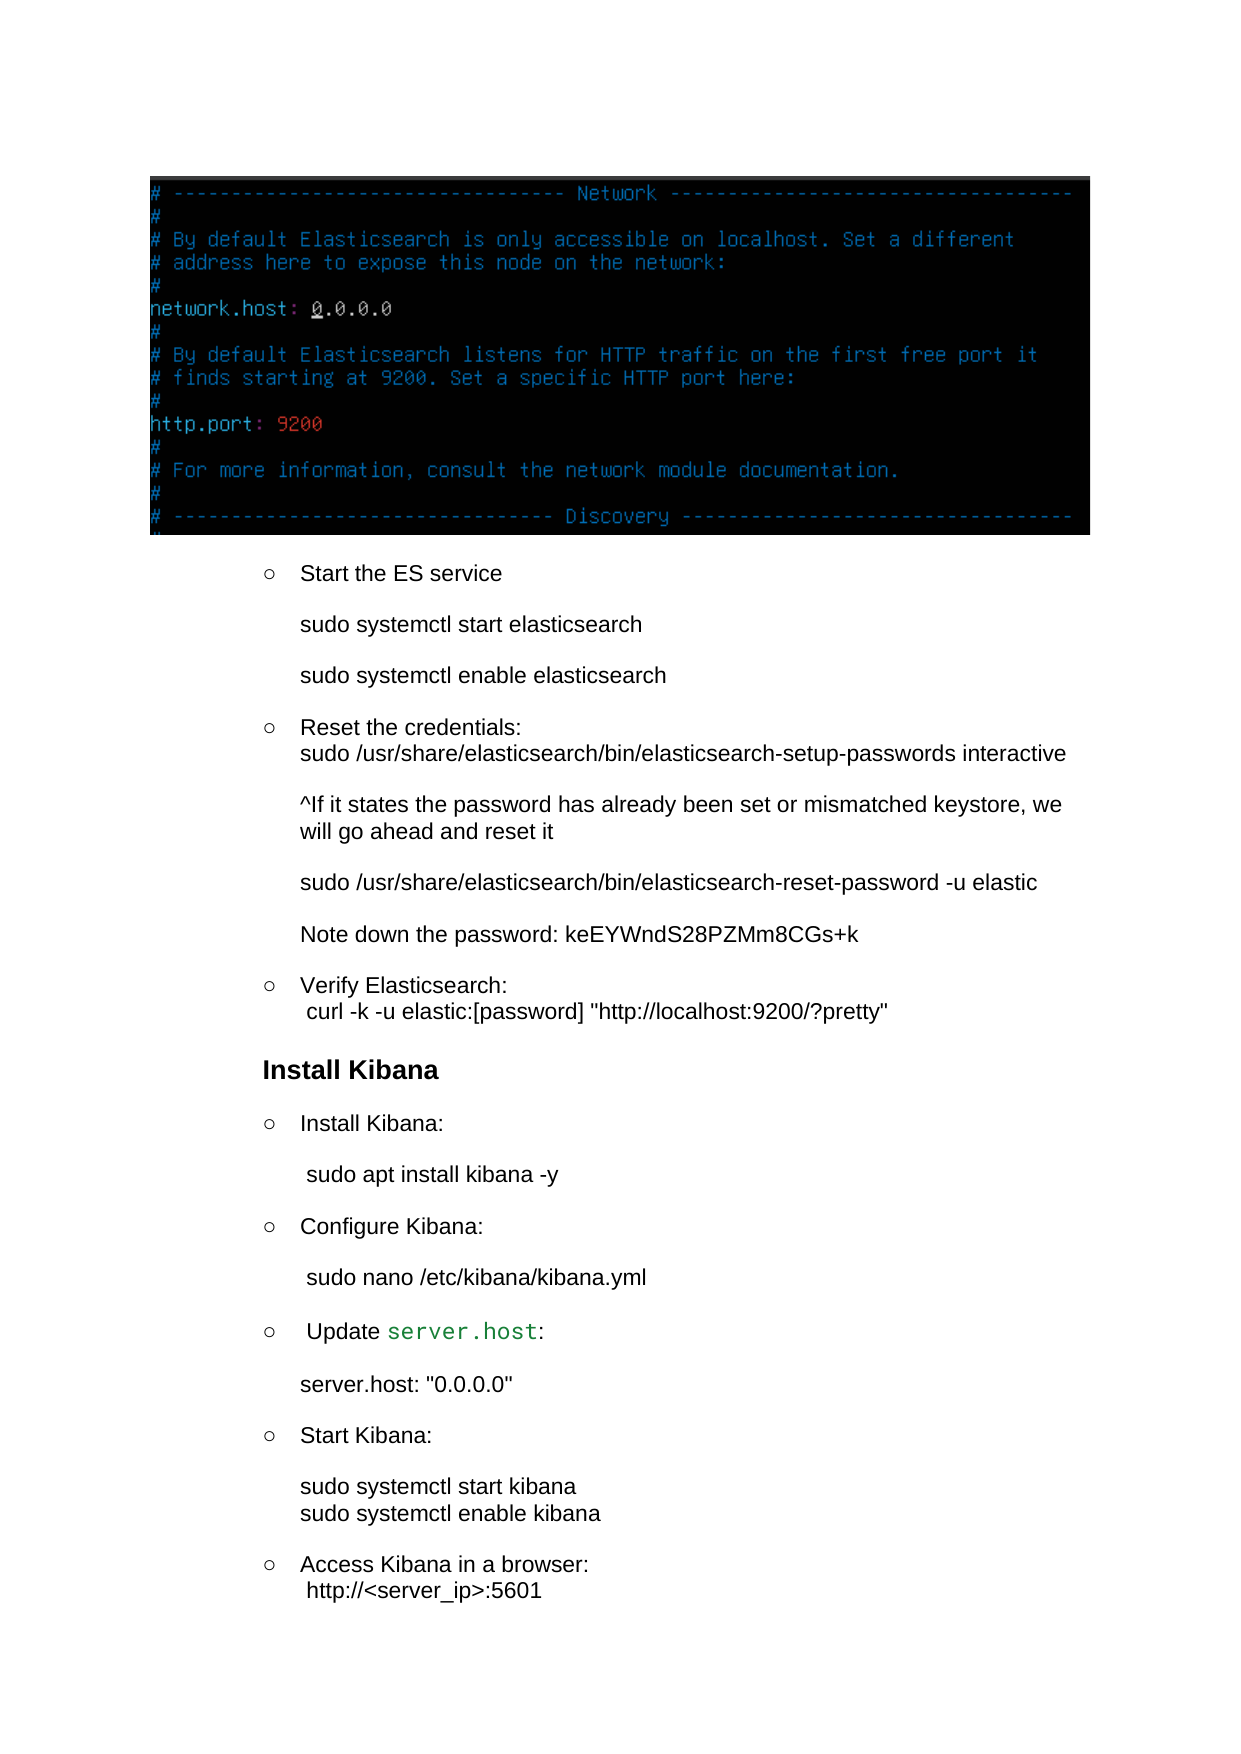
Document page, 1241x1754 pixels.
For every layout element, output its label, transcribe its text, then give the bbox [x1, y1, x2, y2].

list Update server.host: [262, 1315, 1090, 1346]
list Access Kibana in a browser: http://<server_ip>:5601 [262, 1551, 1090, 1604]
text Note down the password: keEYWndS28PZMm8CGs+k [300, 921, 1090, 947]
text sudo systemctl enable kibana [300, 1500, 1090, 1526]
list Reset the credentials: sudo /usr/share/elasticsearch/bin/elasticsearch-setup-passwords interactive [262, 714, 1090, 766]
text server.host: "0.0.0.0" [300, 1371, 1090, 1397]
list Configure Kibana: [262, 1213, 1090, 1239]
text sudo nano /etc/kibana/kibana.yml [300, 1264, 1090, 1290]
list Start the ES service [262, 560, 1090, 586]
text sudo /usr/share/elasticsearch/bin/elasticsearch-reset-password -u elastic [300, 869, 1090, 896]
list Start Kibana: [262, 1422, 1090, 1448]
text sudo systemctl start elasticsearch [300, 611, 1090, 637]
list Verify Elasticsearch: curl -k -u elastic:[password] "http://localhost:9200/?pretty" [262, 972, 1090, 1024]
text sudo systemctl start kibana [300, 1473, 1090, 1500]
subtitle Install Kibana [262, 1054, 1090, 1085]
text ^If it states the password has already been set or mismatched keystore, we will go ahead and reset it [300, 791, 1090, 844]
text sudo apt install kibana -y [300, 1161, 1090, 1188]
text sudo systemctl enable elasticsearch [300, 662, 1090, 689]
picture [150, 176, 1091, 535]
list Install Kibana: [262, 1110, 1090, 1136]
